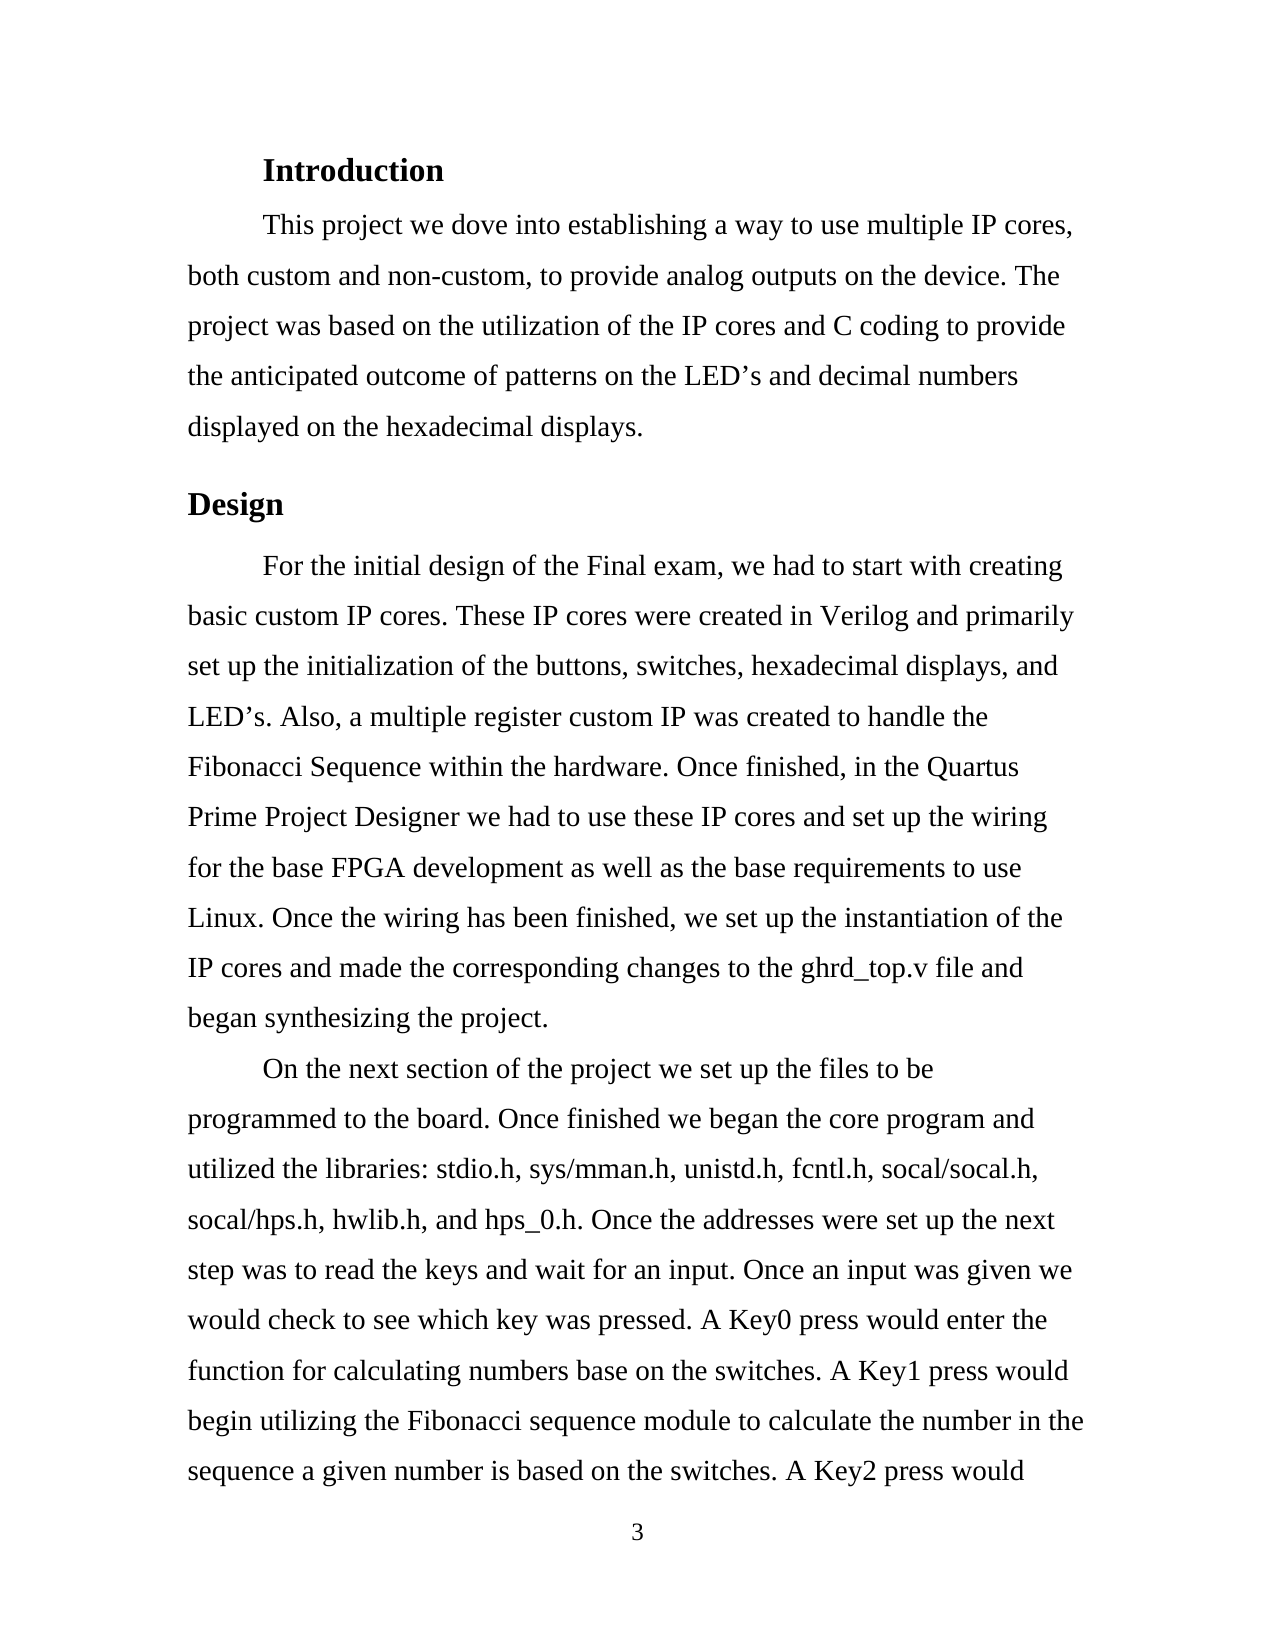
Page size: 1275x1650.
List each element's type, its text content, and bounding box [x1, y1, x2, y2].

text For the initial design of the Final exam, we had to start with creating basic custom IP cores. These IP cores were created in Verilog and primarily set up the initialization of the buttons, switches, hexadecimal displays, and LED’s. Also, a multiple register custom IP was created to handle the Fibonacci Sequence within the hardware. Once finished, in the Quartus Prime Project Designer we had to use these IP cores and set up the wiring for the base FPGA development as well as the base requirements to use Linux. Once the wiring has been finished, we set up the instantiation of the IP cores and made the corresponding changes to the ghrd_top.v file and began synthesizing the project. [187, 548, 1087, 1034]
text This project we dove into establishing a way to use multiple IP cores, both custom and non-custom, to provide analog outputs on the device. The project was based on the utilization of the IP cores and C coding to provide the anticipated outcome of patterns on the LED’s and decimal numbers displayed on the hexadecimal displays. [187, 207, 1087, 442]
subtitle Design [187, 484, 1087, 522]
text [187, 1051, 1087, 1487]
